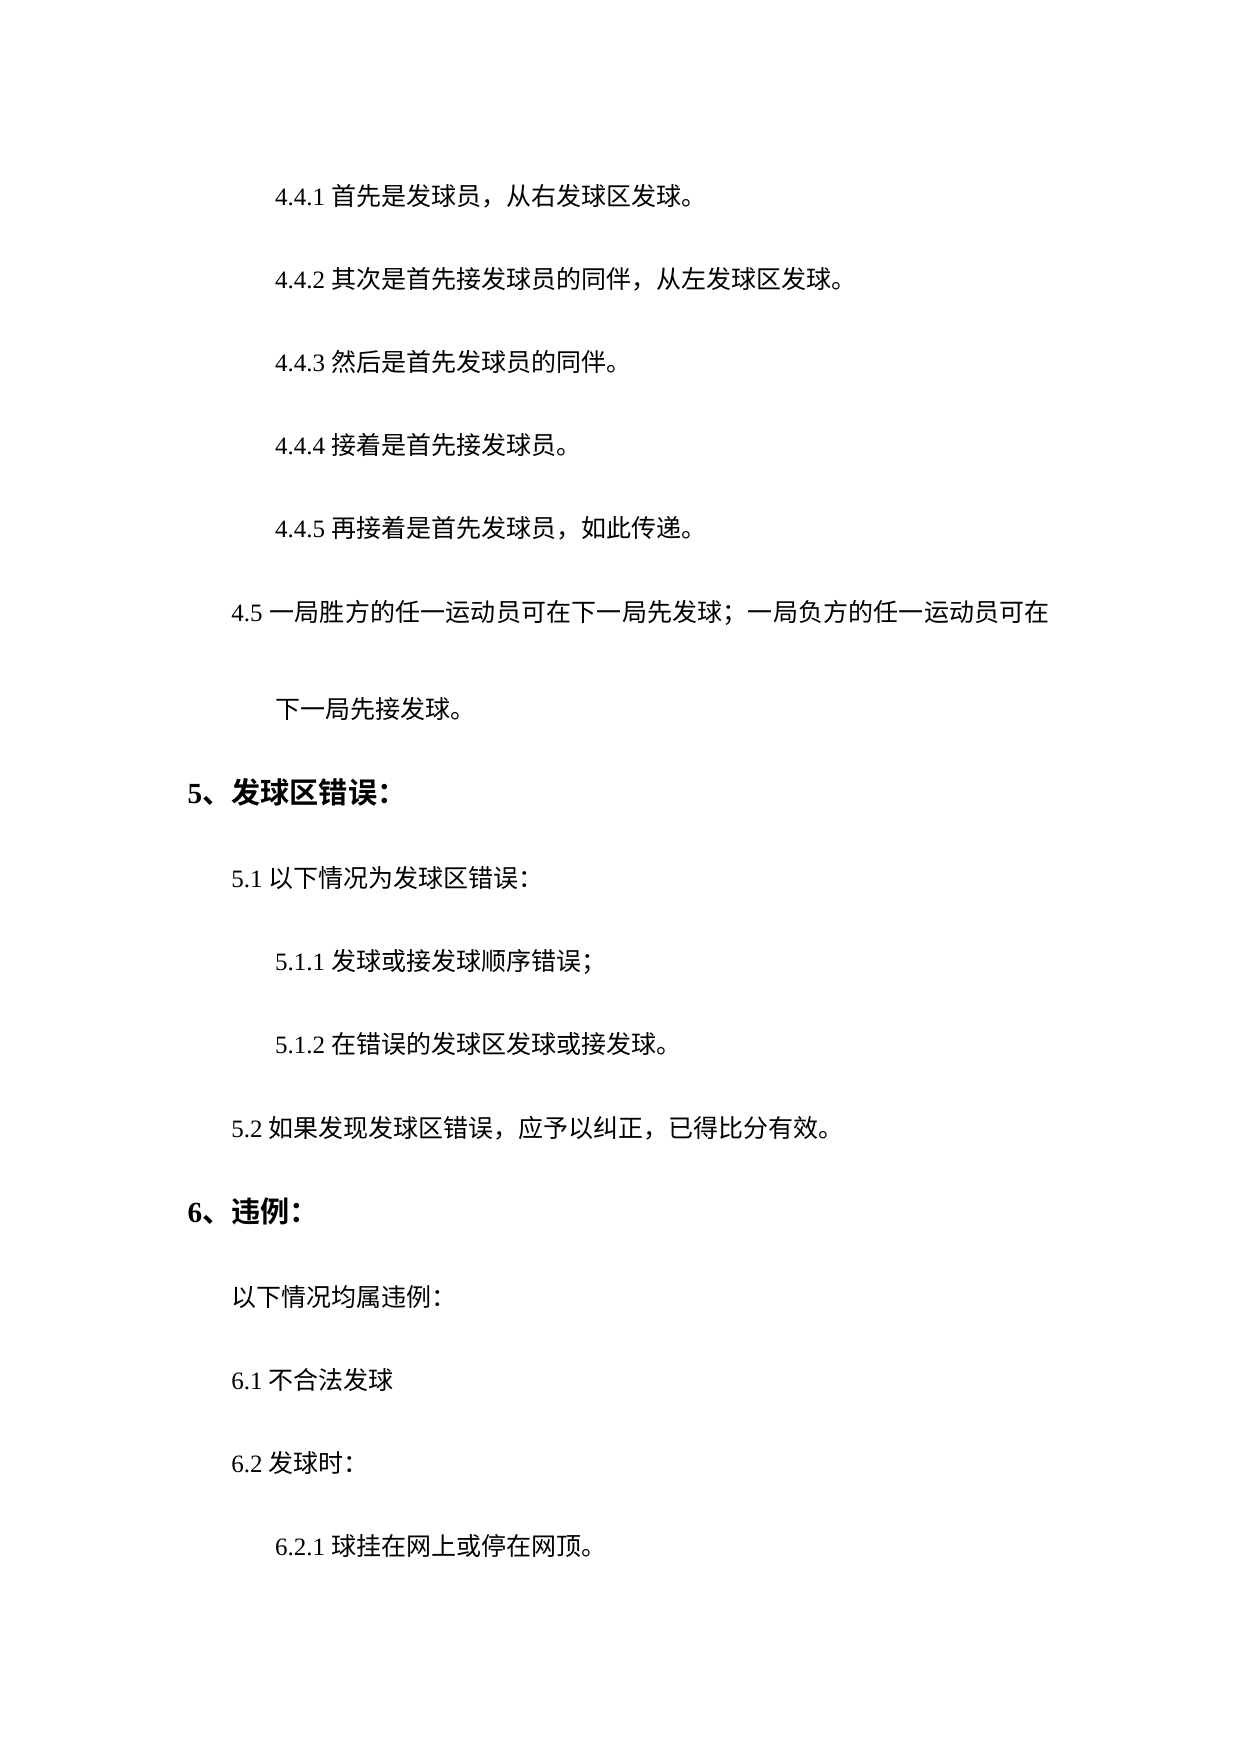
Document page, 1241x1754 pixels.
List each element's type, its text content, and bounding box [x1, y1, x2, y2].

text 4.4.2 其次是首先接发球员的同伴，从左发球区发球。 [275, 245, 1053, 310]
text 以下情况均属违例： [231, 1263, 1053, 1328]
text 6、违例： [187, 1177, 1053, 1242]
text 6.1 不合法发球 [231, 1346, 1053, 1411]
text 5.1.1 发球或接发球顺序错误； [275, 927, 1053, 992]
text 5.2 如果发现发球区错误，应予以纠正，已得比分有效。 [231, 1094, 1053, 1159]
text 5.1.2 在错误的发球区发球或接发球。 [275, 1011, 1053, 1076]
text 6.2.1 球挂在网上或停在网顶。 [275, 1512, 1053, 1577]
text 5.1 以下情况为发球区错误： [231, 844, 1053, 909]
text 4.4.1 首先是发球员，从右发球区发球。 [275, 162, 1053, 227]
text 4.4.4 接着是首先接发球员。 [275, 411, 1053, 476]
text 6.2 发球时： [231, 1429, 1053, 1494]
text 4.5 一局胜方的任一运动员可在下一局先发球；一局负方的任一运动员可在下一局先接发球。 [231, 578, 1053, 740]
text 4.4.5 再接着是首先发球员，如此传递。 [275, 494, 1053, 559]
text 5、发球区错误： [187, 758, 1053, 823]
text 4.4.3 然后是首先发球员的同伴。 [275, 328, 1053, 393]
